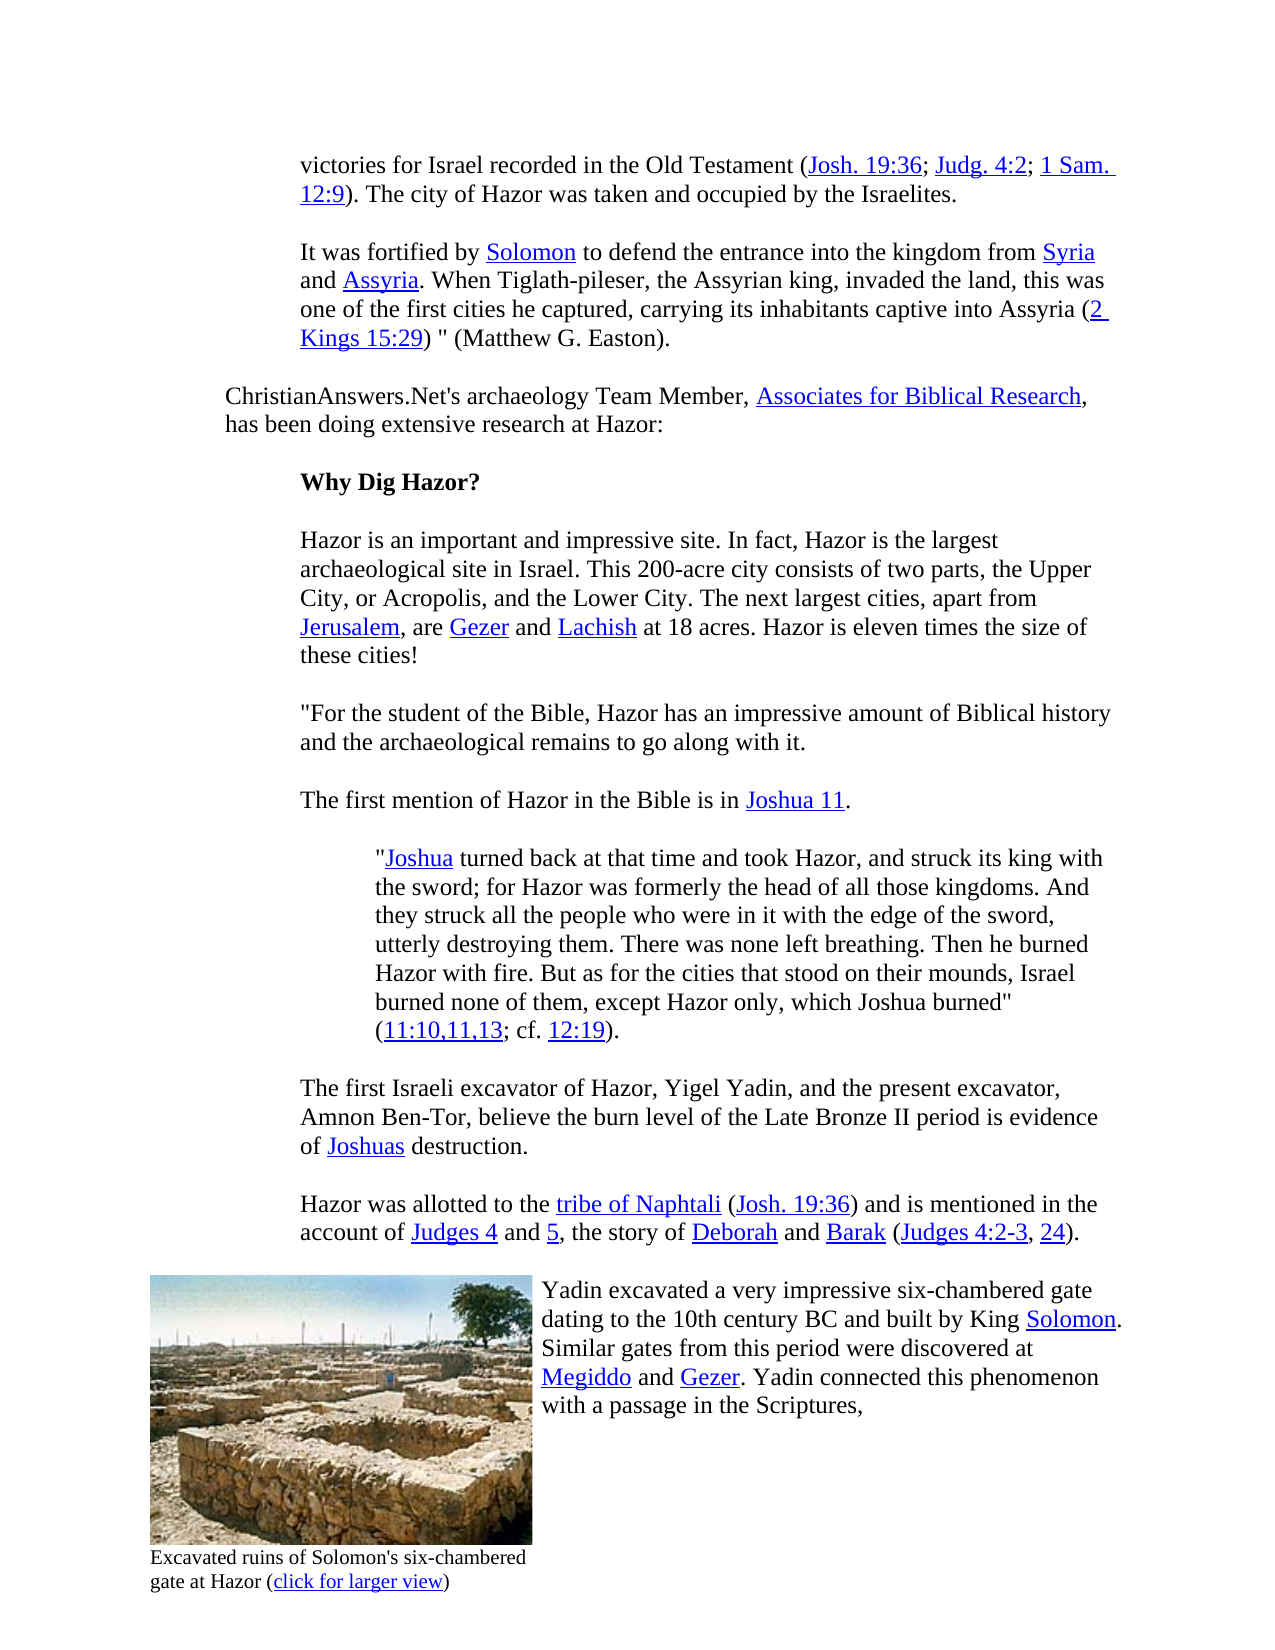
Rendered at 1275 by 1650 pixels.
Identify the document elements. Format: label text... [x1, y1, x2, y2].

text Why Dig Hazor? [300, 467, 1125, 496]
text The first Israeli excavator of Hazor, Yigel Yadin, and the present excavator, Amnon Ben-Tor, believe the burn level of the Late Bronze II period is evidence of Joshuas destruction. [300, 1073, 1125, 1159]
text Hazor was allotted to the tribe of Naphtali (Josh. 19:36) and is mentioned in the account of Judges 4 and 5, the story of Deborah and Barak (Judges 4:2-3, 24). [300, 1189, 1125, 1246]
text "For the student of the Bible, Hazor has an impressive amount of Biblical history and the archaeological remains to go along with it. [300, 698, 1125, 756]
table_header Excavated ruins of Solomon's six-chambered gate at Hazor (click for larger view) [150, 1545, 532, 1618]
picture [150, 1275, 533, 1545]
text ChristianAnswers.Net's archaeology Team Member, Associates for Biblical Research, has been doing extensive research at Hazor: [225, 381, 1125, 438]
table_header [533, 1275, 537, 1618]
text "Joshua turned back at that time and took Hazor, and struck its king with the sword; for Hazor was formerly the head of all those kingdoms. And they struck all the people who were in it with the edge of the sword, utterly destroying them. There was none left breathing. Then he burned Hazor with fire. But as for the cities that stood on their mounds, Israel burned none of them, except Hazor only, which Joshua burned" (11:10,11,13; cf. 12:19). [375, 843, 1125, 1044]
text The first mention of Hazor in the Bible is in Joshua 11. [300, 785, 1125, 814]
text It was fortified by Solomon to defend the entrance into the kingdom from Syria and Assyria. When Tiglath-pileser, the Assyrian king, invaded the land, this was one of the first cities he captured, carrying its inhabitants captive into Assyria (2 Kings 15:29) " (Matthew G. Easton). [300, 237, 1125, 352]
text Yadin excavated a very impressive six-chambered gate dating to the 10th century BC and built by King Solomon. Similar gates from this period were discovered at Megiddo and Gezer. Yadin connected this phenomenon with a passage in the Scriptures, [537, 1275, 1125, 1419]
text Hazor is an important and impressive site. In fact, Hazor is the largest archaeological site in Israel. This 200-acre city consists of two parts, the Upper City, or Acropolis, and the Lower City. The next largest cities, apart from Jerusalem, are Gezer and Lachish at 18 acres. Hazor is eleven times the size of these cities! [300, 525, 1125, 669]
